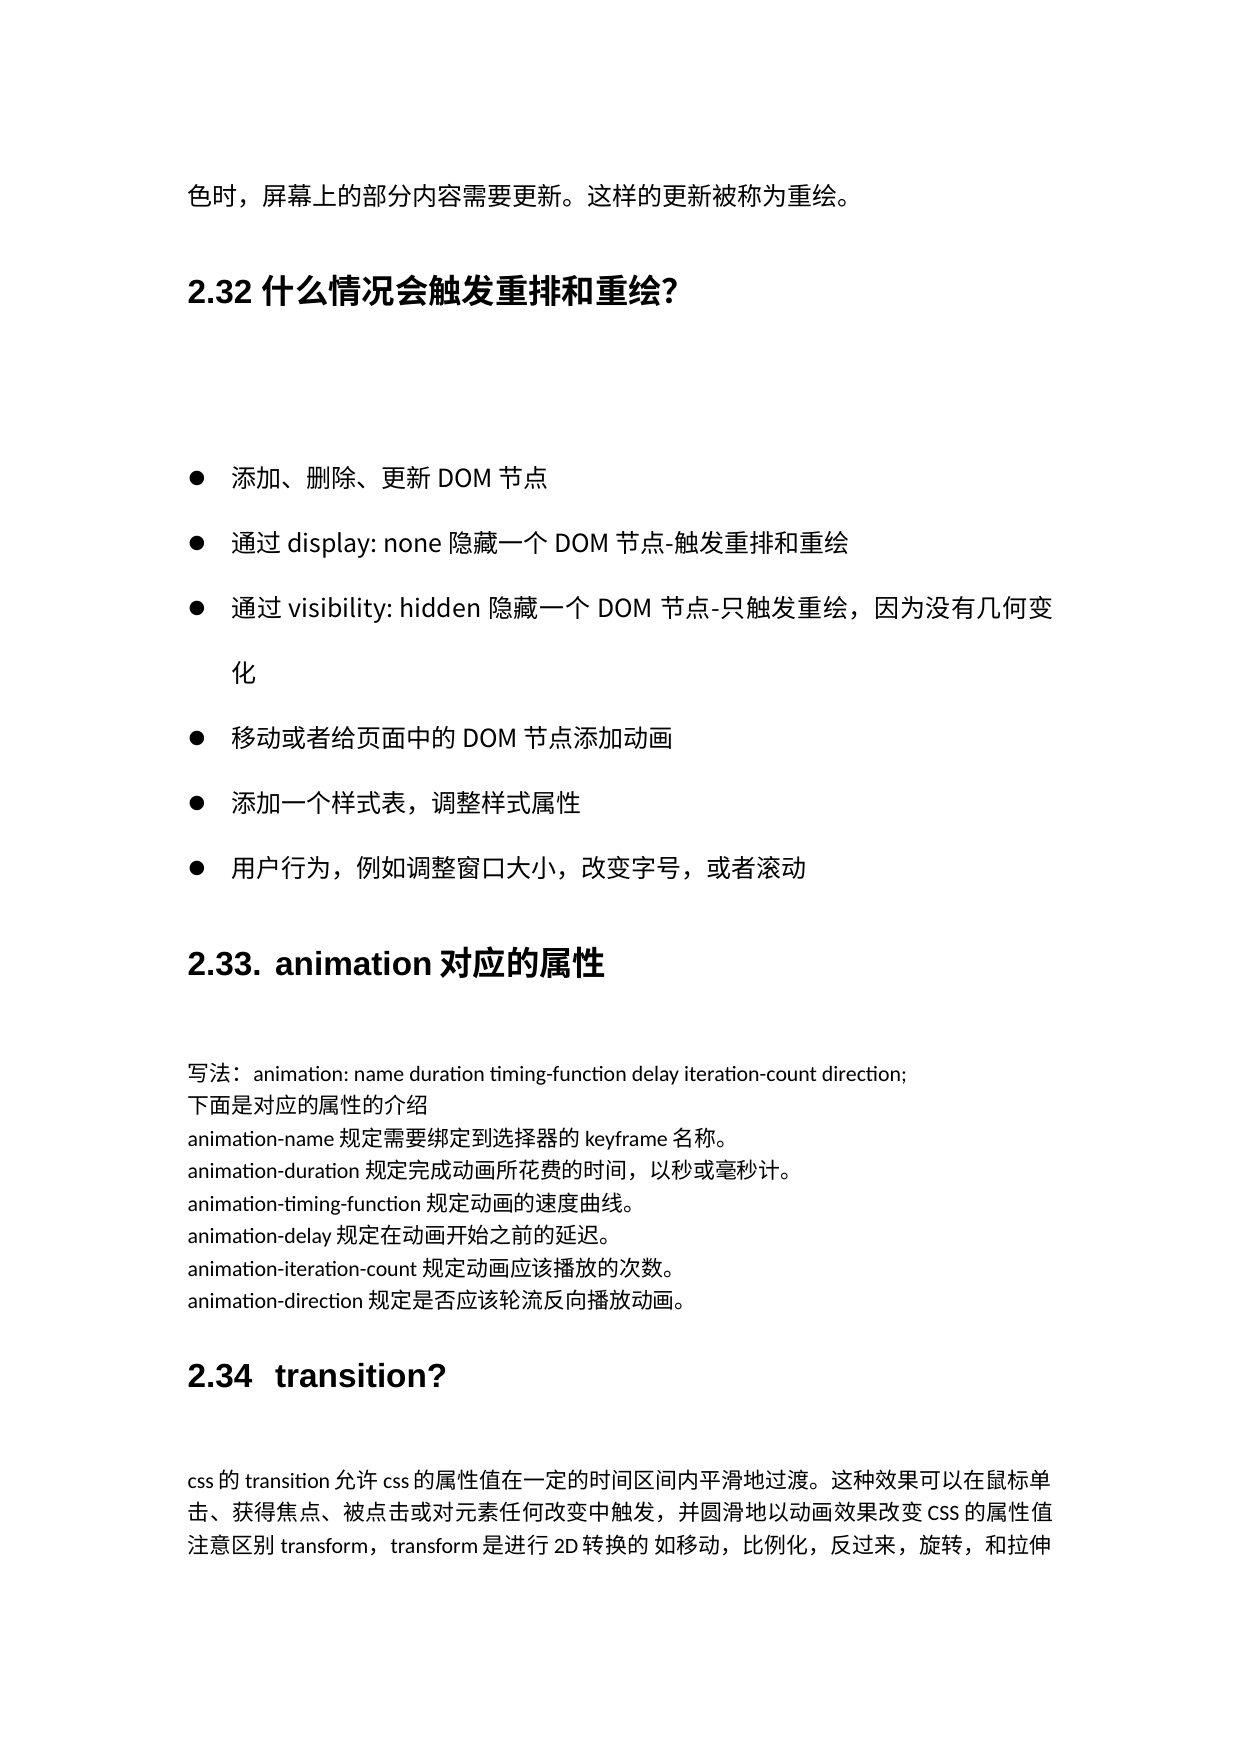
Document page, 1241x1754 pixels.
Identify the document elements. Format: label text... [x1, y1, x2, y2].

list 移动或者给页面中的 DOM 节点添加动画 [187, 704, 1053, 769]
list 通过 display: none 隐藏一个 DOM 节点-触发重排和重绘 [187, 509, 1053, 574]
list 用户行为，例如调整窗口大小，改变字号，或者滚动 [187, 834, 1053, 899]
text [187, 162, 1053, 227]
subtitle 2.34 transition? [187, 1342, 1053, 1407]
list 通过 visibility: hidden 隐藏一个 DOM 节点-只触发重绘，因为没有几何变化 [187, 574, 1053, 704]
list 添加、删除、更新 DOM 节点 [187, 444, 1053, 509]
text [187, 1462, 1053, 1560]
text 写法：animation: name duration timing-function delay iteration-count direction; 下面是对应的属性的介绍 animation-name 规定需要绑定到选择器的 keyframe 名称。 animation-duration 规定完成动画所花费的时间，以秒或毫秒计。 animation-timing-function 规定动画的速度曲线。 animation-delay 规定在动画开始之前的延迟。 animation-iteration-count 规定动画应该播放的次数。 animation-direction 规定是否应该轮流反向播放动画。 [187, 1055, 1053, 1315]
subtitle 2.33. animation对应的属性 [187, 929, 1053, 994]
text 2.32 什么情况会触发重排和重绘？ [187, 256, 1053, 321]
list 添加一个样式表，调整样式属性 [187, 769, 1053, 834]
